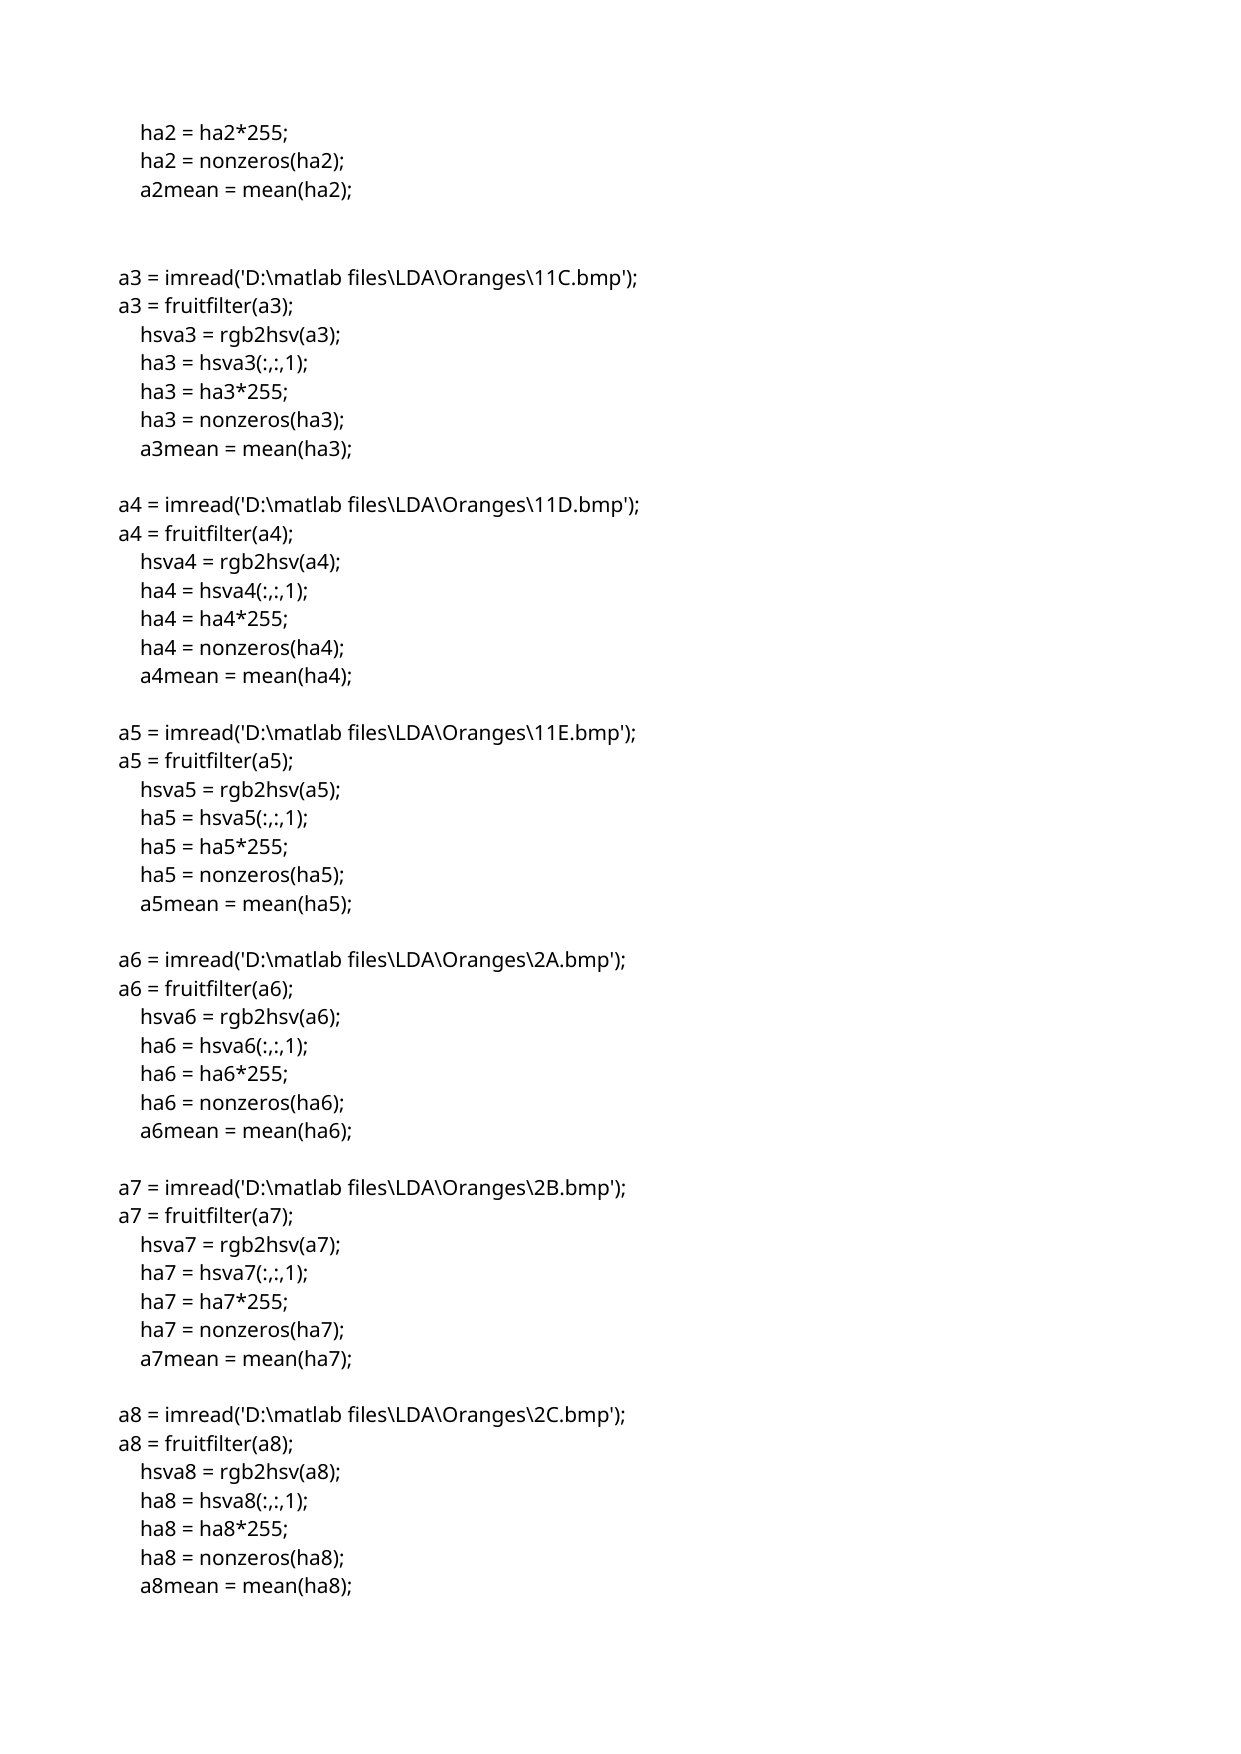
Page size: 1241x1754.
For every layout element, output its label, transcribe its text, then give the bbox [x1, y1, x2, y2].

text a4 = fruitfilter(a4); [118, 519, 1122, 547]
text ha5 = nonzeros(ha5); [118, 860, 1122, 889]
text ha3 = ha3*255; [118, 377, 1122, 405]
text a6 = fruitfilter(a6); [118, 974, 1122, 1002]
text a4 = imread('D:\matlab files\LDA\Oranges\11D.bmp'); [118, 491, 1122, 519]
text ha2 = ha2*255; [118, 118, 1122, 147]
text hsva8 = rgb2hsv(a8); [118, 1457, 1122, 1486]
text hsva3 = rgb2hsv(a3); [118, 320, 1122, 348]
text a8mean = mean(ha8); [118, 1571, 1122, 1600]
text ha4 = ha4*255; [118, 604, 1122, 633]
text a6mean = mean(ha6); [118, 1116, 1122, 1145]
text a3mean = mean(ha3); [118, 434, 1122, 462]
text ha7 = ha7*255; [118, 1287, 1122, 1315]
text ha3 = nonzeros(ha3); [118, 405, 1122, 434]
text ha8 = hsva8(:,:,1); [118, 1486, 1122, 1514]
text hsva4 = rgb2hsv(a4); [118, 547, 1122, 576]
text hsva7 = rgb2hsv(a7); [118, 1230, 1122, 1258]
text ha5 = hsva5(:,:,1); [118, 803, 1122, 832]
text ha5 = ha5*255; [118, 832, 1122, 860]
text a7 = fruitfilter(a7); [118, 1202, 1122, 1230]
text a5mean = mean(ha5); [118, 889, 1122, 917]
text a7mean = mean(ha7); [118, 1344, 1122, 1372]
text a5 = imread('D:\matlab files\LDA\Oranges\11E.bmp'); [118, 718, 1122, 747]
text a8 = fruitfilter(a8); [118, 1429, 1122, 1457]
text ha8 = ha8*255; [118, 1514, 1122, 1543]
text ha4 = nonzeros(ha4); [118, 633, 1122, 661]
text hsva5 = rgb2hsv(a5); [118, 775, 1122, 803]
text a3 = fruitfilter(a3); [118, 292, 1122, 320]
text a3 = imread('D:\matlab files\LDA\Oranges\11C.bmp'); [118, 263, 1122, 292]
text a7 = imread('D:\matlab files\LDA\Oranges\2B.bmp'); [118, 1173, 1122, 1202]
text ha4 = hsva4(:,:,1); [118, 576, 1122, 604]
text a6 = imread('D:\matlab files\LDA\Oranges\2A.bmp'); [118, 946, 1122, 974]
text a8 = imread('D:\matlab files\LDA\Oranges\2C.bmp'); [118, 1401, 1122, 1429]
text hsva6 = rgb2hsv(a6); [118, 1002, 1122, 1031]
text ha7 = hsva7(:,:,1); [118, 1258, 1122, 1287]
text a4mean = mean(ha4); [118, 661, 1122, 690]
text ha6 = hsva6(:,:,1); [118, 1031, 1122, 1059]
text ha8 = nonzeros(ha8); [118, 1543, 1122, 1571]
text a5 = fruitfilter(a5); [118, 747, 1122, 775]
text a2mean = mean(ha2); [118, 175, 1122, 203]
text ha7 = nonzeros(ha7); [118, 1315, 1122, 1344]
text ha6 = nonzeros(ha6); [118, 1088, 1122, 1116]
text ha6 = ha6*255; [118, 1059, 1122, 1088]
text ha2 = nonzeros(ha2); [118, 147, 1122, 175]
text ha3 = hsva3(:,:,1); [118, 348, 1122, 377]
